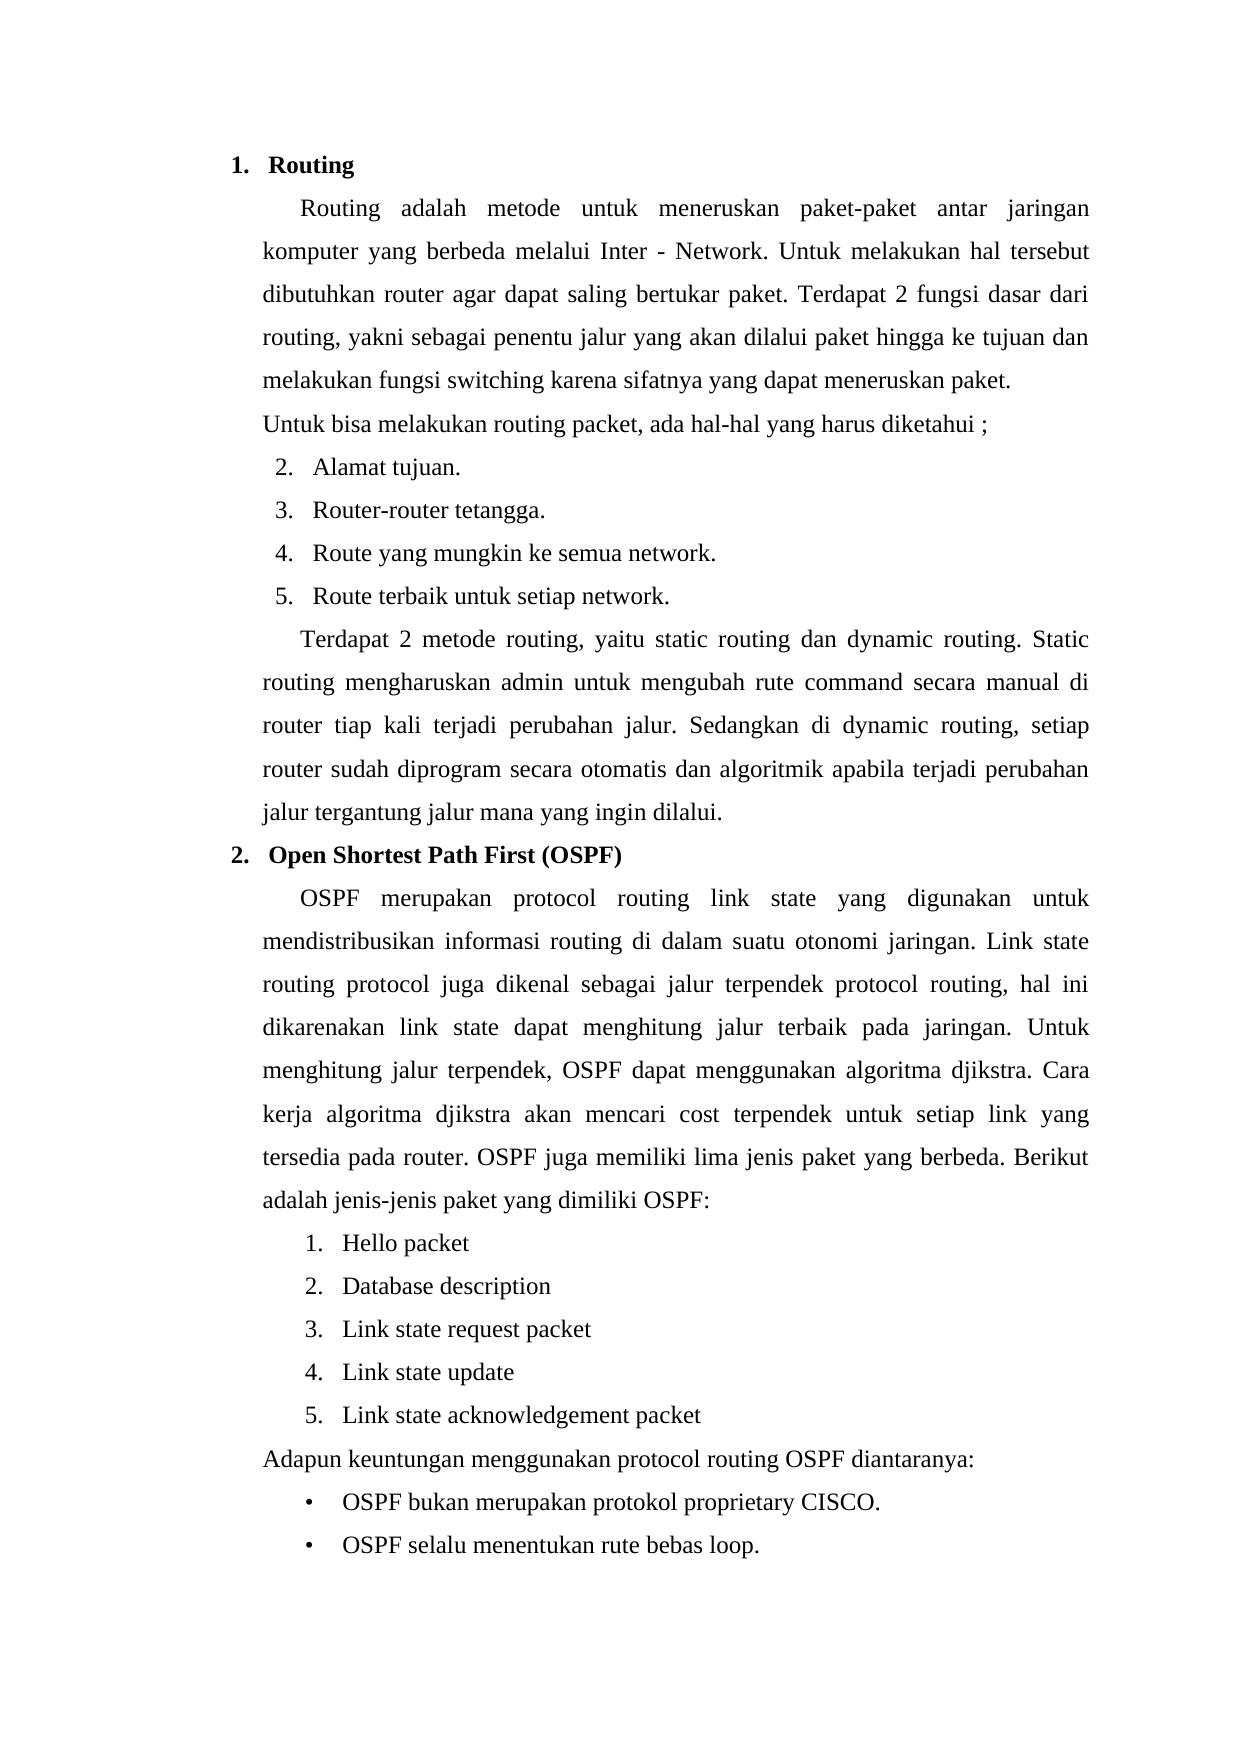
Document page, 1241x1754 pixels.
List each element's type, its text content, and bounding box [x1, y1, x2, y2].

list Adapun keuntungan menggunakan protocol routing OSPF diantaranya: [262, 1444, 1090, 1472]
list Alamat tujuan. [275, 452, 1090, 481]
list Open Shortest Path First (OSPF) [231, 840, 1090, 869]
list OSPF merupakan protocol routing link state yang digunakan untuk mendistribusikan informasi routing di dalam suatu otonomi jaringan. Link state routing protocol juga dikenal sebagai jalur terpendek protocol routing, hal ini dikarenakan link state dapat menghitung jalur terbaik pada jaringan. Untuk menghitung jalur terpendek, OSPF dapat menggunakan algoritma djikstra. Cara kerja algoritma djikstra akan mencari cost terpendek untuk setiap link yang tersedia pada router. OSPF juga memiliki lima jenis paket yang berbeda. Berikut adalah jenis-jenis paket yang dimiliki OSPF: [262, 883, 1090, 1214]
list Terdapat 2 metode routing, yaitu static routing dan dynamic routing. Static routing mengharuskan admin untuk mengubah rute command secara manual di router tiap kali terjadi perubahan jalur. Sedangkan di dynamic routing, setiap router sudah diprogram secara otomatis dan algoritmik apabila terjadi perubahan jalur tergantung jalur mana yang ingin dilalui. [262, 624, 1090, 826]
list Hello packet [304, 1228, 1090, 1257]
list Database description [304, 1271, 1090, 1300]
list OSPF bukan merupakan protokol proprietary CISCO. [304, 1487, 1090, 1516]
list Router-router tetangga. [275, 495, 1090, 524]
list Untuk bisa melakukan routing packet, ada hal-hal yang harus diketahui ; [262, 409, 1090, 437]
list Link state update [304, 1357, 1090, 1386]
list Route terbaik untuk setiap network. [275, 581, 1090, 610]
list Link state request packet [304, 1314, 1090, 1343]
list Routing adalah metode untuk meneruskan paket-paket antar jaringan komputer yang berbeda melalui Inter - Network. Untuk melakukan hal tersebut dibutuhkan router agar dapat saling bertukar paket. Terdapat 2 fungsi dasar dari routing, yakni sebagai penentu jalur yang akan dilalui paket hingga ke tujuan dan melakukan fungsi switching karena sifatnya yang dapat meneruskan paket. [262, 193, 1090, 394]
list OSPF selalu menentukan rute bebas loop. [304, 1530, 1090, 1559]
list Link state acknowledgement packet [304, 1401, 1090, 1429]
list Routing [231, 150, 1090, 179]
list Route yang mungkin ke semua network. [275, 538, 1090, 567]
